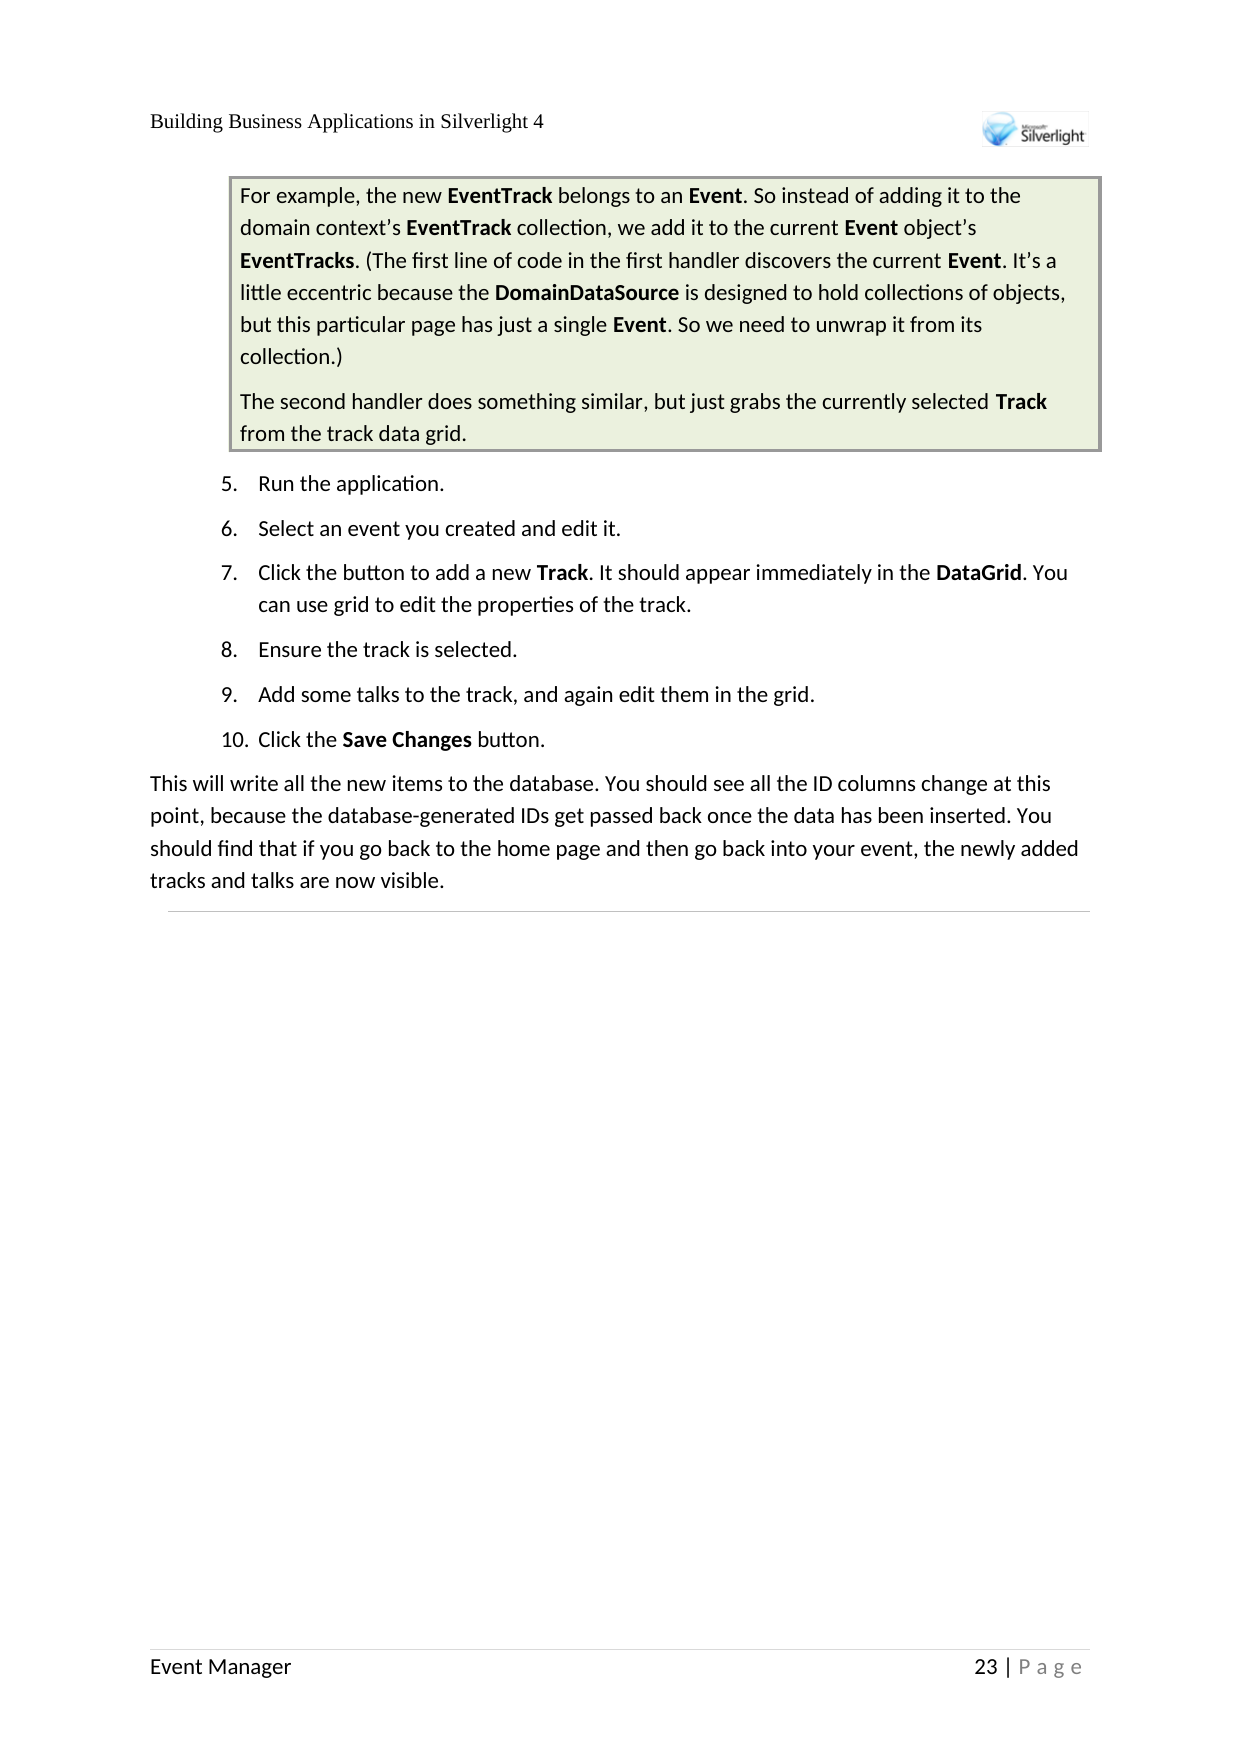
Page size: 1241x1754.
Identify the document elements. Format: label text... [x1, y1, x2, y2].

list Click the Save Changes button. [221, 725, 1090, 753]
list Run the application. [221, 469, 1090, 497]
text This will write all the new items to the database. You should see all the ID columns change at this point, because the database-generated IDs get passed back once the data has been inserted. You should find that if you go back to the home page and then go back into your event, the newly added tracks and talks are now visible. [150, 769, 1090, 894]
picture [980, 109, 1091, 149]
list Ensure the track is selected. [221, 635, 1090, 663]
text For example, the new EventTrack belongs to an Event. So instead of adding it to the domain context’s EventTrack collection, we add it to the current Event object’s EventTracks. (The first line of code in the first handler discovers the current Event. It’s a little eccentric because the DomainDataSource is designed to hold collections of objects, but this particular page has just a single Event. So we need to unwrap it from its collection.) [232, 179, 1098, 370]
list Add some talks to the track, and again edit them in the grid. [221, 680, 1090, 708]
list Select an event you created and edit it. [221, 514, 1090, 542]
list Click the button to add a new Track. It should appear immediately in the DataGrid. You can use grid to edit the properties of the track. [221, 558, 1090, 619]
text The second handler does something similar, but just grabs the currently selected Track from the track data grid. [232, 382, 1098, 449]
